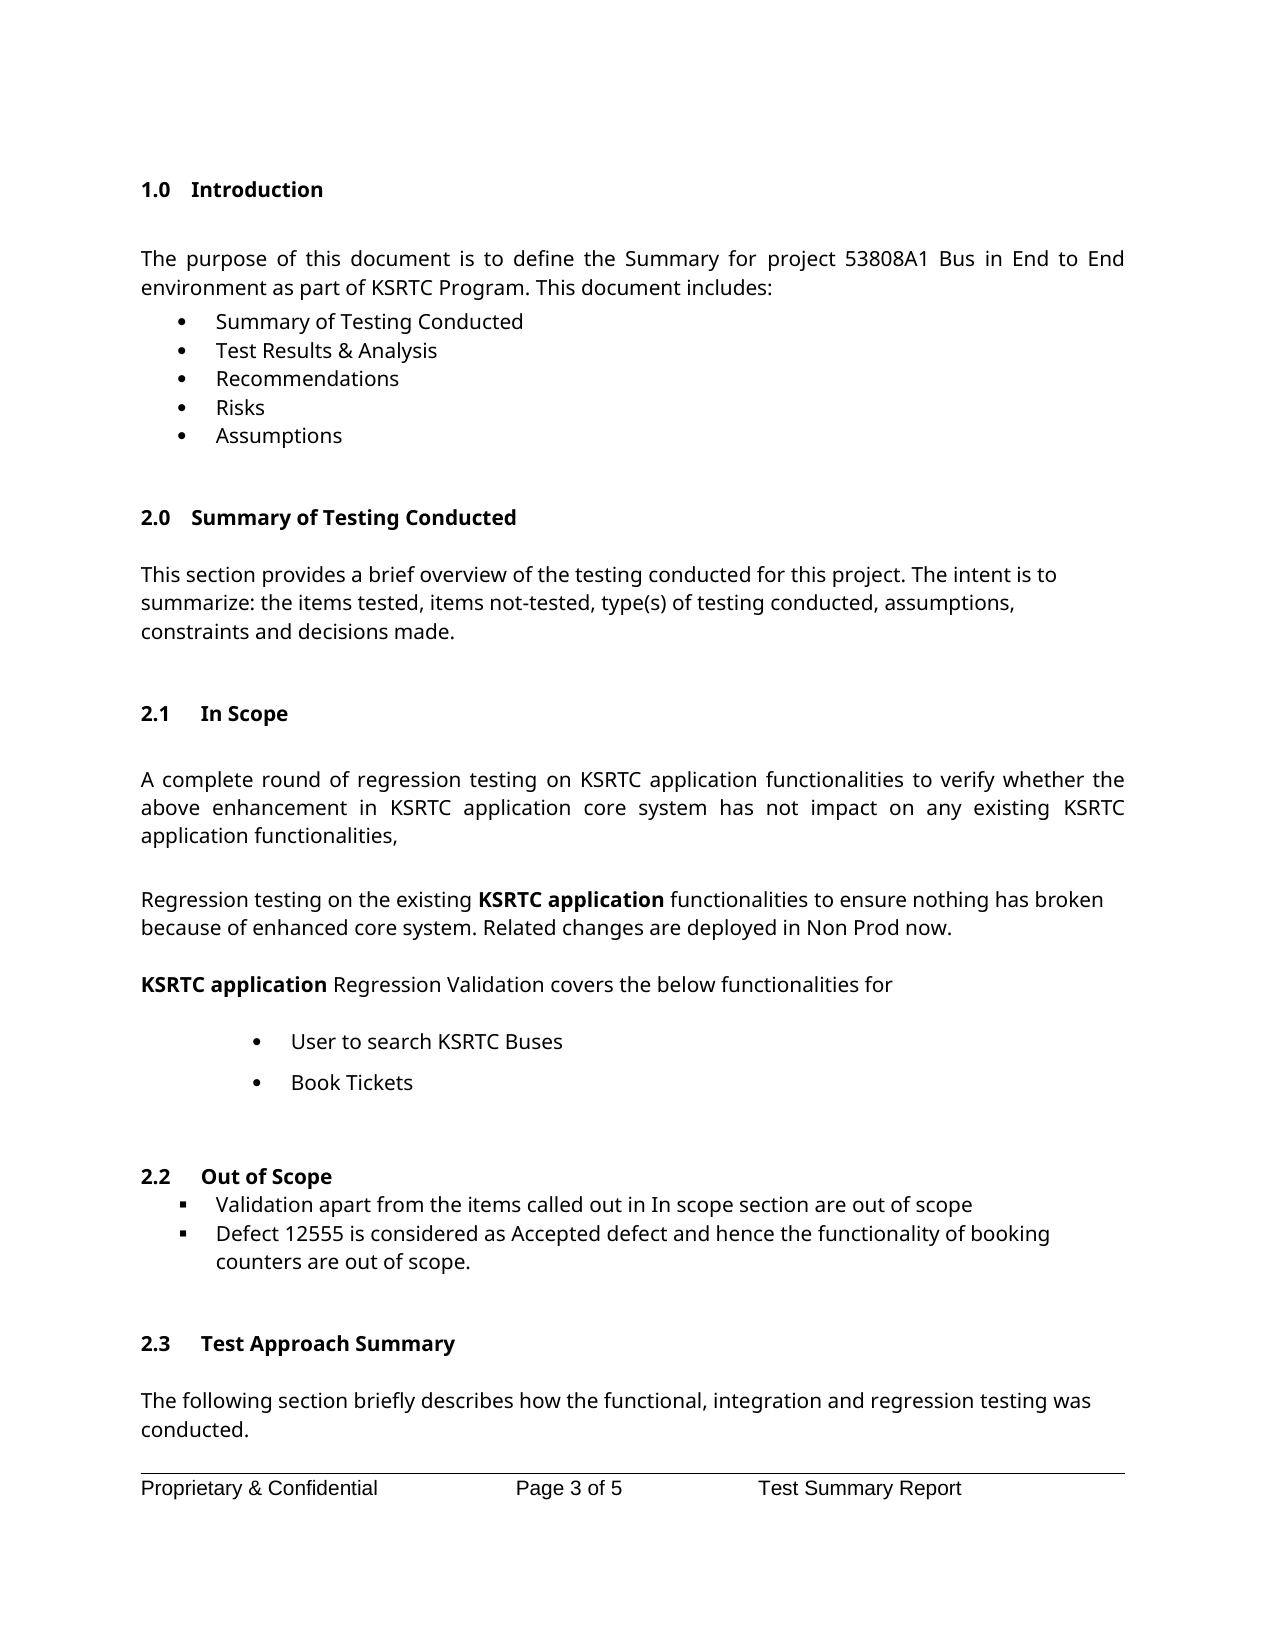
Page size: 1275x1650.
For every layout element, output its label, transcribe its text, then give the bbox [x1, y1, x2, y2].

subtitle Introduction [141, 175, 1125, 203]
list Risks [178, 393, 1125, 421]
list Recommendations [178, 364, 1125, 393]
title User to search KSRTC Buses [253, 1027, 1050, 1055]
text This section provides a brief overview of the testing conducted for this project. The intent is to summarize: the items tested, items not-tested, type(s) of testing conducted, assumptions, constraints and decisions made. [141, 560, 1125, 645]
text Regression testing on the existing KSRTC application functionalities to ensure nothing has broken because of enhanced core system. Related changes are deployed in Non Prod now. [141, 885, 1125, 942]
subtitle Summary of Testing Conducted [141, 503, 1125, 532]
subtitle Out of Scope [141, 1162, 1125, 1191]
subtitle In Scope [141, 699, 1125, 727]
list Test Results & Analysis [178, 336, 1125, 364]
title Book Tickets [253, 1068, 1050, 1096]
subtitle Test Approach Summary [141, 1329, 1125, 1358]
title KSRTC application Regression Validation covers the below functionalities for [141, 970, 1050, 998]
list Validation apart from the items called out in In scope section are out of scope [178, 1191, 1125, 1219]
list Defect 12555 is considered as Accepted defect and hence the functionality of booking counters are out of scope. [178, 1219, 1125, 1276]
list Assumptions [178, 421, 1125, 450]
text The purpose of this document is to define the Summary for project 53808A1 Bus in End to End environment as part of KSRTC Program. This document includes: [141, 244, 1125, 301]
list Summary of Testing Conducted [178, 307, 1125, 336]
text The following section briefly describes how the functional, integration and regression testing was conducted. [141, 1386, 1125, 1443]
subtitle A complete round of regression testing on KSRTC application functionalities to verify whether the above enhancement in KSRTC application core system has not impact on any existing KSRTC application functionalities, [141, 765, 1125, 850]
